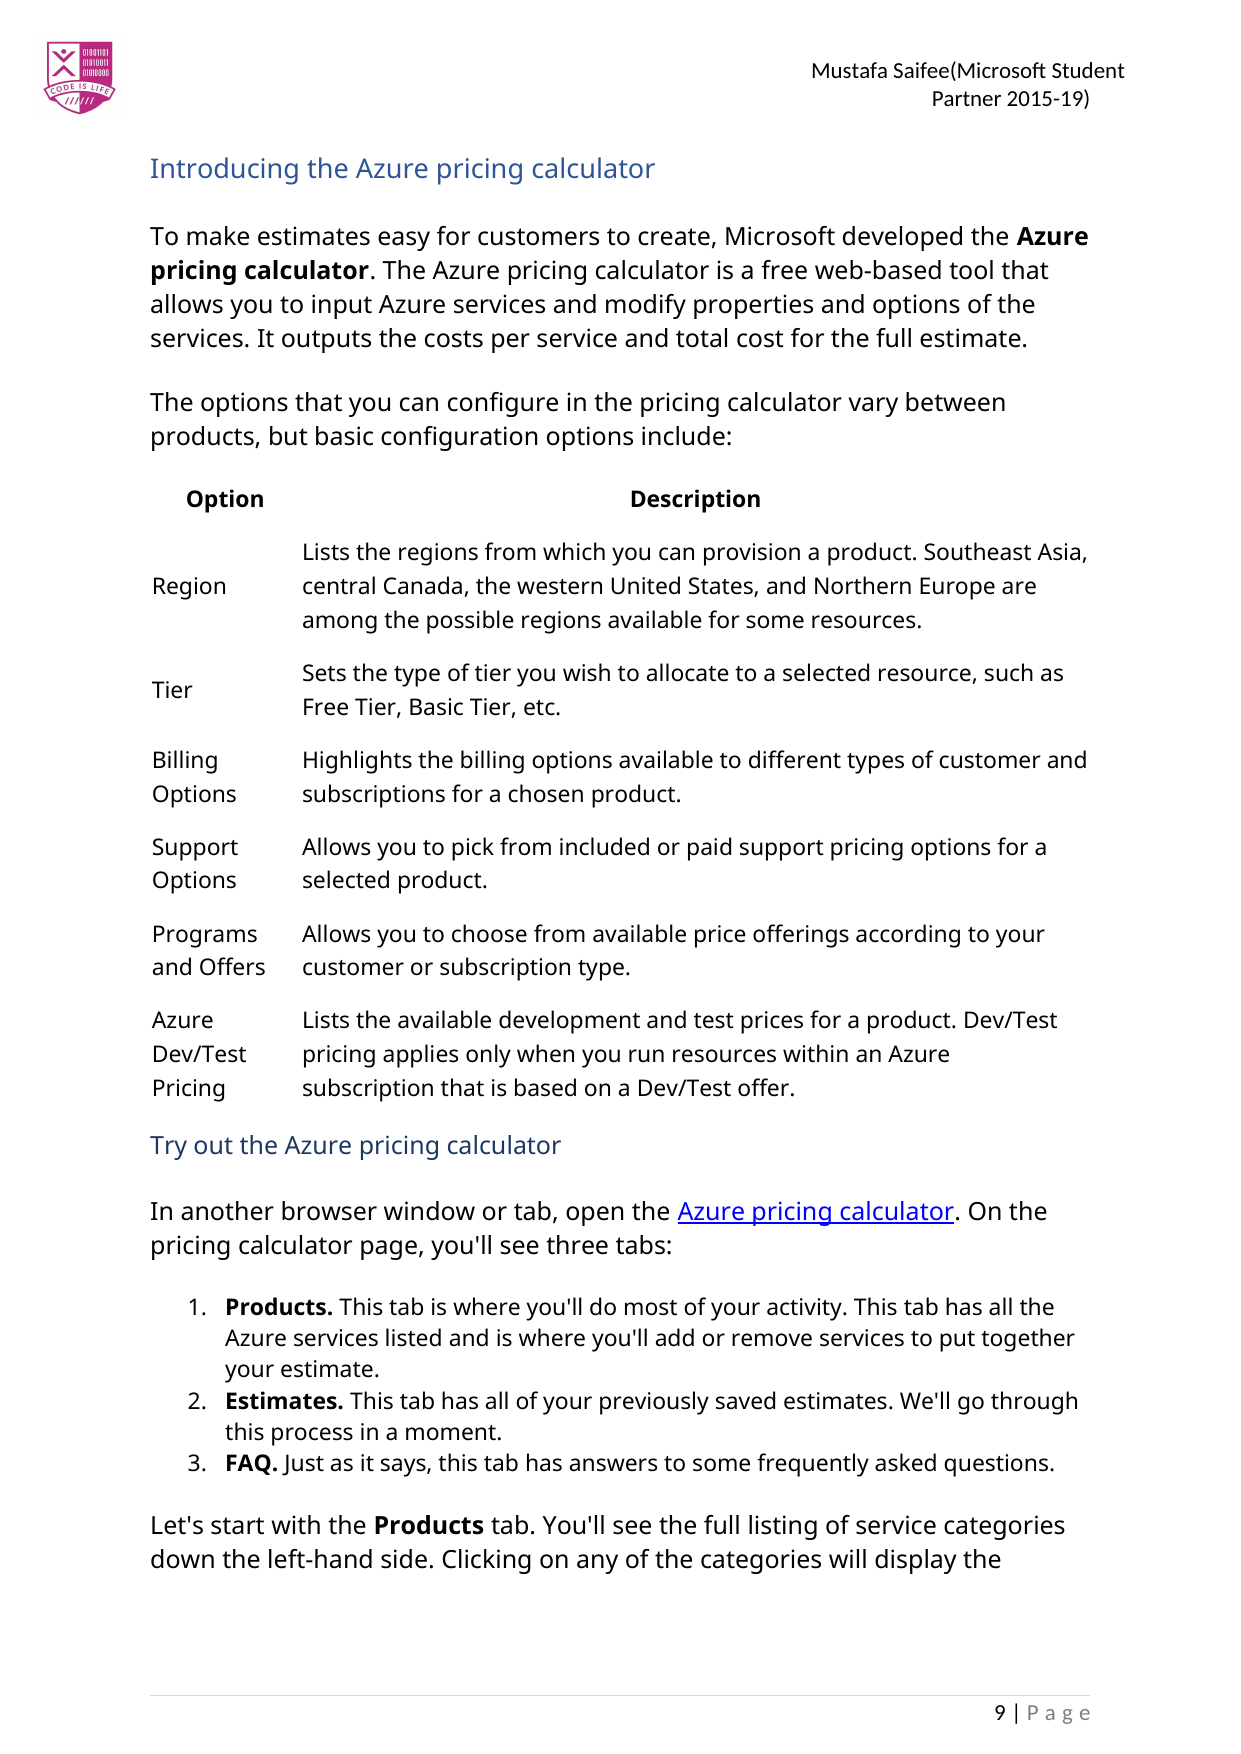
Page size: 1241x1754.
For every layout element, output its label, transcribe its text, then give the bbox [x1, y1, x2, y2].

subtitle Introducing the Azure pricing calculator [150, 150, 1090, 187]
text To make estimates easy for customers to create, Microsoft developed the Azure pricing calculator. The Azure pricing calculator is a free web-based tool that allows you to input Azure services and modify properties and options of the services. It outputs the costs per service and total cost for the full estimate. [150, 219, 1090, 355]
text The options that you can configure in the pricing calculator vary between products, but basic configuration options include: [150, 384, 1090, 452]
table_header Option [150, 482, 300, 535]
picture [34, 30, 124, 120]
list Products. This tab is where you'll do most of your activity. This tab has all the Azure services listed and is where you'll add or remove services to put together your estimate. [187, 1291, 1090, 1385]
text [150, 1508, 1090, 1576]
table_cell Highlights the billing options available to different types of customer and subscriptions for a chosen product. [300, 742, 1091, 829]
table_cell Allows you to pick from included or paid support pricing options for a selected product. [300, 829, 1091, 916]
table_cell Lists the available development and test prices for a product. Dev/Test pricing applies only when you run resources within an Azure subscription that is based on a Dev/Test offer. [300, 1003, 1091, 1123]
table_cell Lists the regions from which you can provision a product. Southeast Asia, central Canada, the western United States, and Northern Europe are among the possible regions available for some resources. [300, 535, 1091, 655]
table_cell Programs and Offers [150, 916, 300, 1003]
list Estimates. This tab has all of your previously saved estimates. We'll go through this process in a moment. [187, 1385, 1090, 1447]
list FAQ. Just as it says, this tab has answers to some frequently asked questions. [187, 1447, 1090, 1478]
table_cell Tier [150, 655, 300, 742]
table_cell Allows you to choose from available price offerings according to your customer or subscription type. [300, 916, 1091, 1003]
table_cell Region [150, 535, 300, 655]
table_cell Azure Dev/Test Pricing [150, 1003, 300, 1123]
text In another browser window or tab, open the Azure pricing calculator. On the pricing calculator page, you'll see three tabs: [150, 1194, 1090, 1262]
table_cell Billing Options [150, 742, 300, 829]
table_header Description [300, 482, 1091, 535]
subtitle Try out the Azure pricing calculator [150, 1128, 1090, 1162]
table_cell Sets the type of tier you wish to allocate to a selected resource, such as Free Tier, Basic Tier, etc. [300, 655, 1091, 742]
table_cell Support Options [150, 829, 300, 916]
